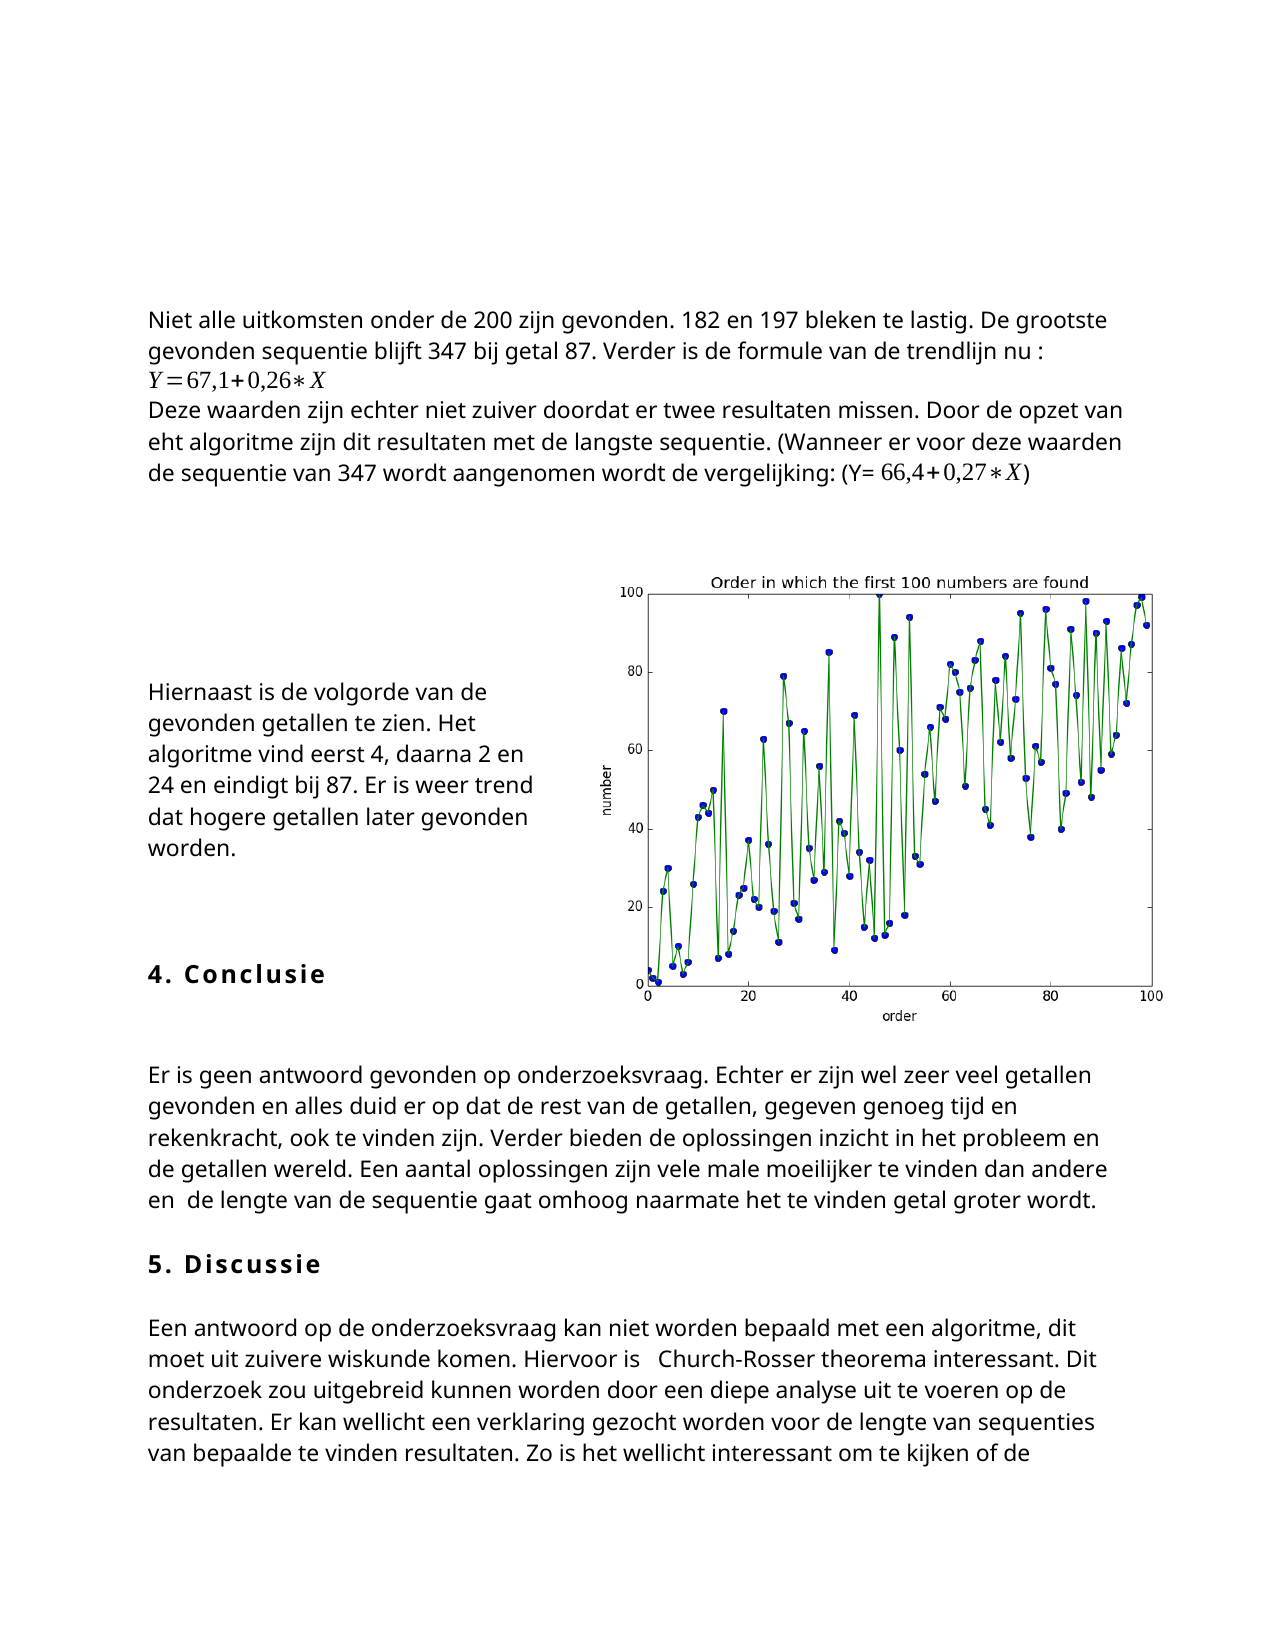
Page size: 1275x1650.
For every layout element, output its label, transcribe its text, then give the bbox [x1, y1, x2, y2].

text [148, 1312, 1127, 1468]
text Hiernaast is de volgorde van de gevonden getallen te zien. Het algoritme vind eerst 4, daarna 2 en 24 en eindigt bij 87. Er is weer trend dat hogere getallen later gevonden worden. [148, 676, 566, 863]
text Niet alle uitkomsten onder de 200 zijn gevonden. 182 en 197 bleken te lastig. De grootste gevonden sequentie blijft 347 bij getal 87. Verder is de formule van de trendlijn nu : Deze waarden zijn echter niet zuiver doordat er twee resultaten missen. Door de opzet van eht algoritme zijn dit resultaten met de langste sequentie. (Wanneer er voor deze waarden de sequentie van 347 wordt aangenomen wordt de vergelijking: (Y= ) [148, 304, 1127, 488]
picture [566, 544, 1216, 1034]
text 5. Discussie [148, 1247, 1127, 1281]
text 4. Conclusie [148, 957, 566, 991]
text Er is geen antwoord gevonden op onderzoeksvraag. Echter er zijn wel zeer veel getallen gevonden en alles duid er op dat de rest van de getallen, gegeven genoeg tijd en rekenkracht, ook te vinden zijn. Verder bieden de oplossingen inzicht in het probleem en de getallen wereld. Een aantal oplossingen zijn vele male moeilijker te vinden dan andere en de lengte van de sequentie gaat omhoog naarmate het te vinden getal groter wordt. [148, 1059, 1127, 1215]
